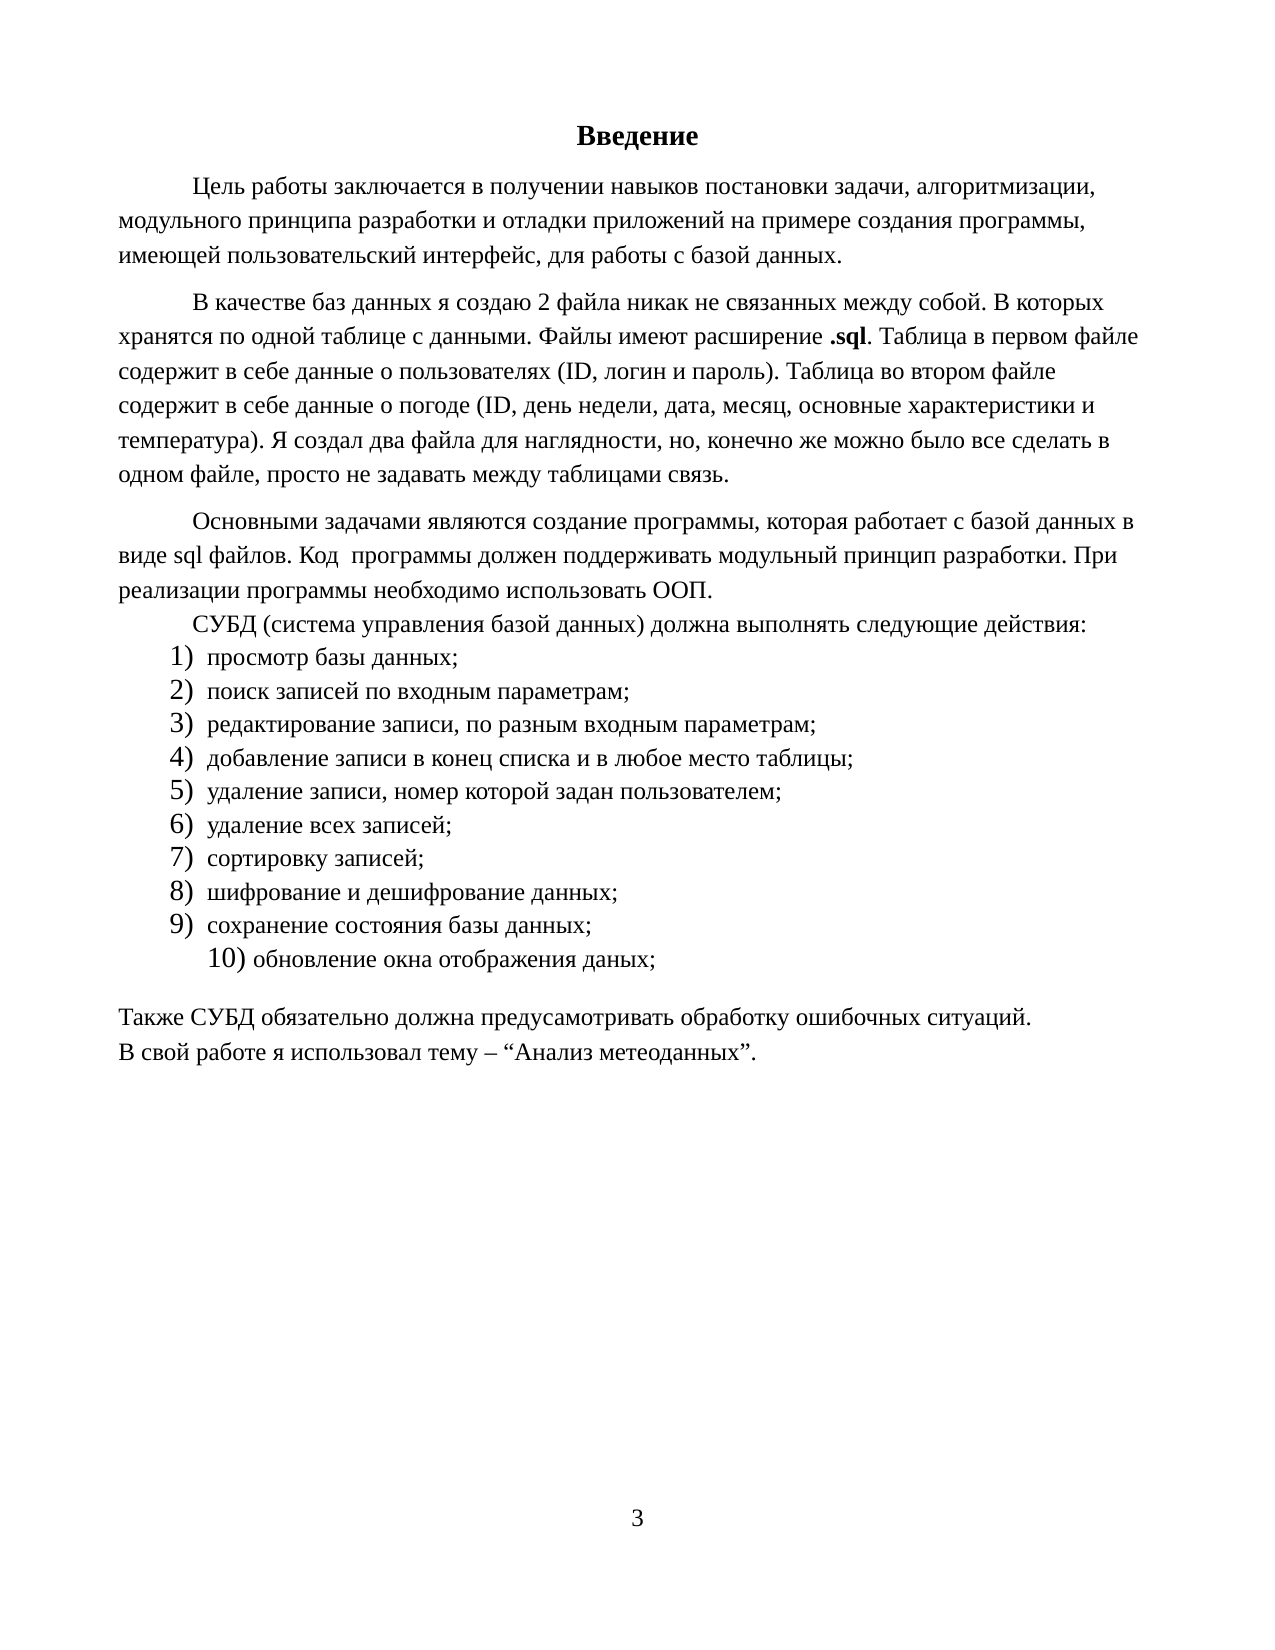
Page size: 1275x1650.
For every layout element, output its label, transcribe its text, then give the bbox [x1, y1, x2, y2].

list 10) обновление окна отображения даных; [207, 940, 1157, 974]
list удаление всех записей; [169, 806, 1157, 839]
text Цель работы заключается в получении навыков постановки задачи, алгоритмизации, модульного принципа разработки и отладки приложений на примере создания программы, имеющей пользовательский интерфейс, для работы с базой данных. [118, 171, 1157, 268]
list просмотр базы данных; [169, 638, 1157, 672]
list сортировку записей; [169, 839, 1157, 873]
list добавление записи в конец списка и в любое место таблицы; [169, 739, 1157, 772]
text Основными задачами являются создание программы, которая работает с базой данных в виде sql файлов. Код программы должен поддерживать модульный принцип разработки. При реализации программы необходимо использовать ООП. [118, 506, 1157, 604]
list удаление записи, номер которой задан пользователем; [169, 772, 1157, 806]
list В свой работе я использовал тему – “Анализ метеоданных”. [118, 1037, 1157, 1066]
list сохранение состояния базы данных; [169, 907, 1157, 940]
list поиск записей по входным параметрам; [169, 672, 1157, 705]
text Введение [118, 118, 1157, 152]
text СУБД (система управления базой данных) должна выполнять следующие действия: [118, 609, 1157, 638]
list Также СУБД обязательно должна предусамотривать обработку ошибочных ситуаций. [118, 1002, 1157, 1031]
list шифрование и дешифрование данных; [169, 873, 1157, 907]
text В качестве баз данных я создаю 2 файла никак не связанных между собой. В которых хранятся по одной таблице с данными. Файлы имеют расширение .sql. Таблица в первом файле содержит в себе данные о пользователях (ID, логин и пароль). Таблица во втором файле содержит в себе данные о погоде (ID, день недели, дата, месяц, основные характеристики и температура). Я создал два файла для наглядности, но, конечно же можно было все сделать в одном файле, просто не задавать между таблицами связь. [118, 287, 1157, 488]
list редактирование записи, по разным входным параметрам; [169, 705, 1157, 739]
